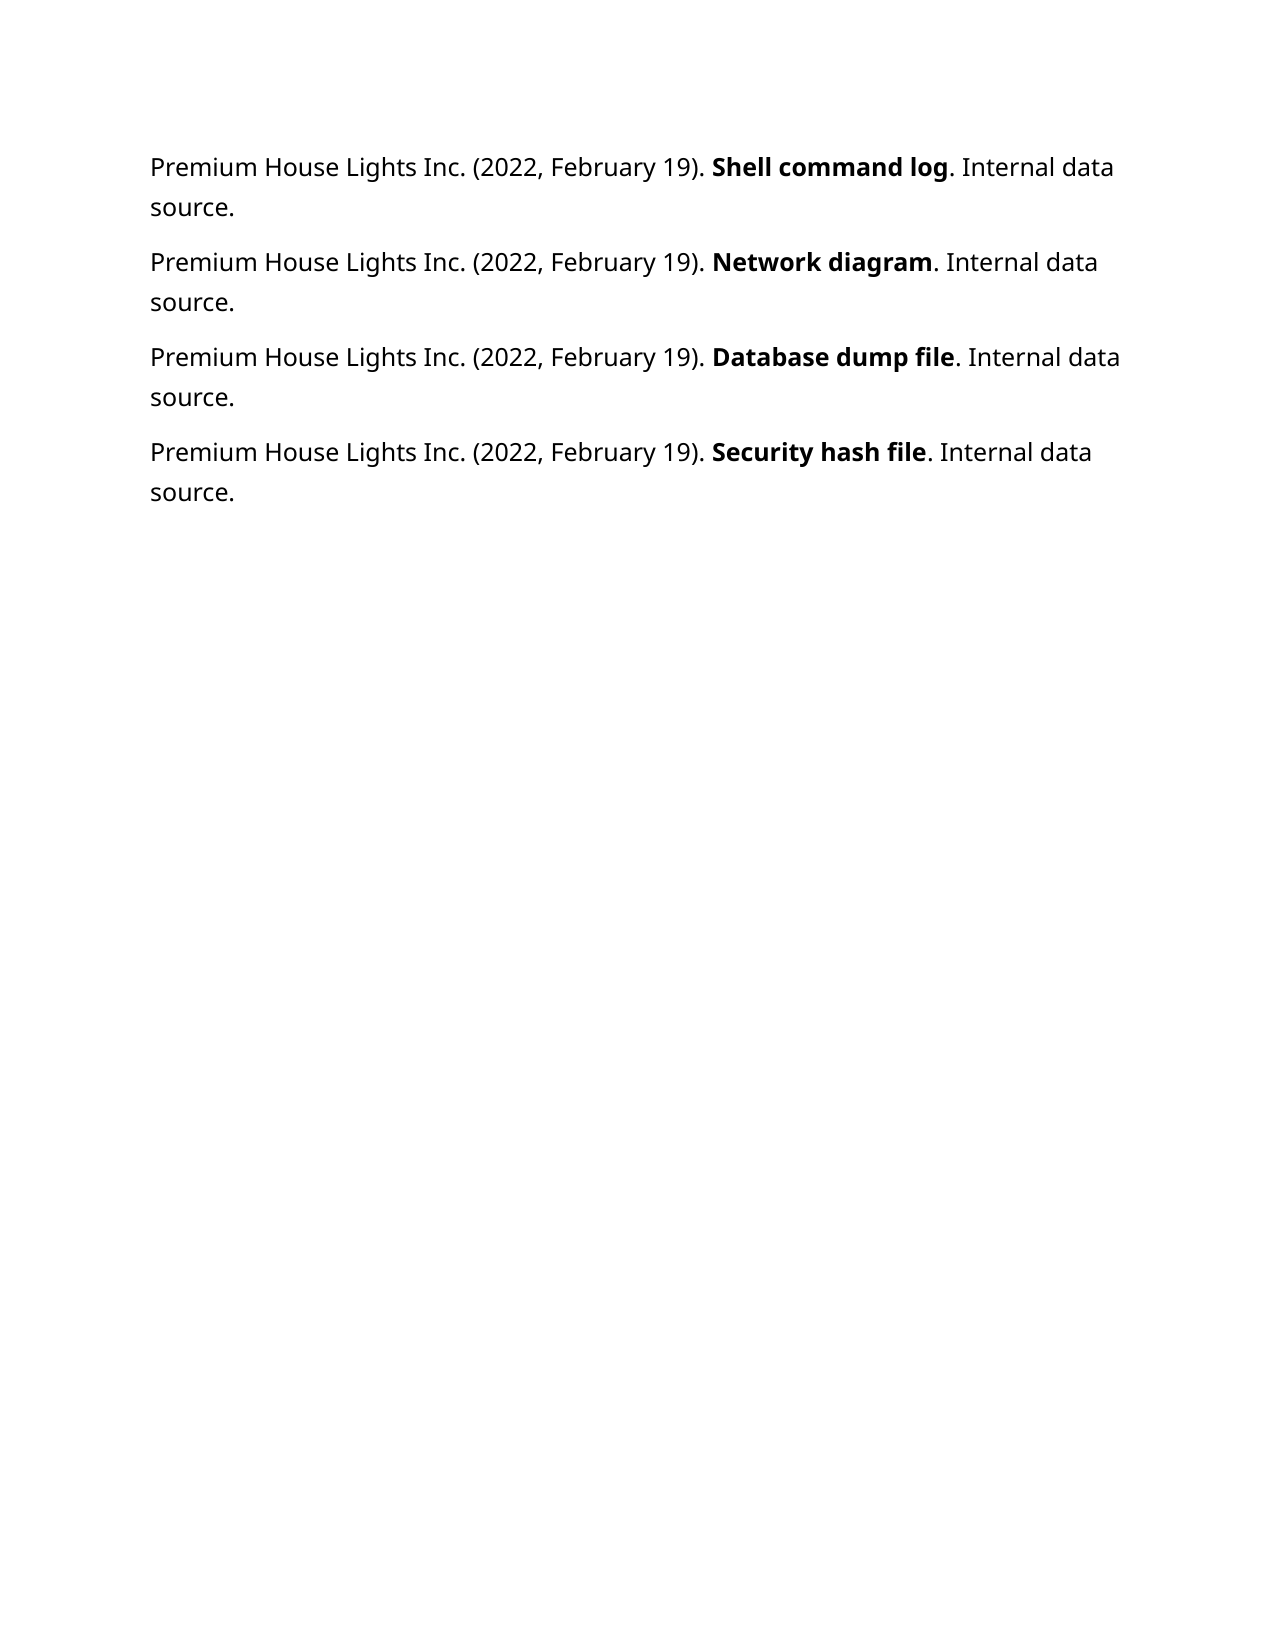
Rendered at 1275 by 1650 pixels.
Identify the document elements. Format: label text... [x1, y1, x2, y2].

text Premium House Lights Inc. (2022, February 19). Shell command log. Internal data source. [150, 150, 1125, 223]
text Premium House Lights Inc. (2022, February 19). Security hash file. Internal data source. [150, 435, 1125, 508]
text Premium House Lights Inc. (2022, February 19). Database dump file. Internal data source. [150, 340, 1125, 413]
text Premium House Lights Inc. (2022, February 19). Network diagram. Internal data source. [150, 245, 1125, 318]
